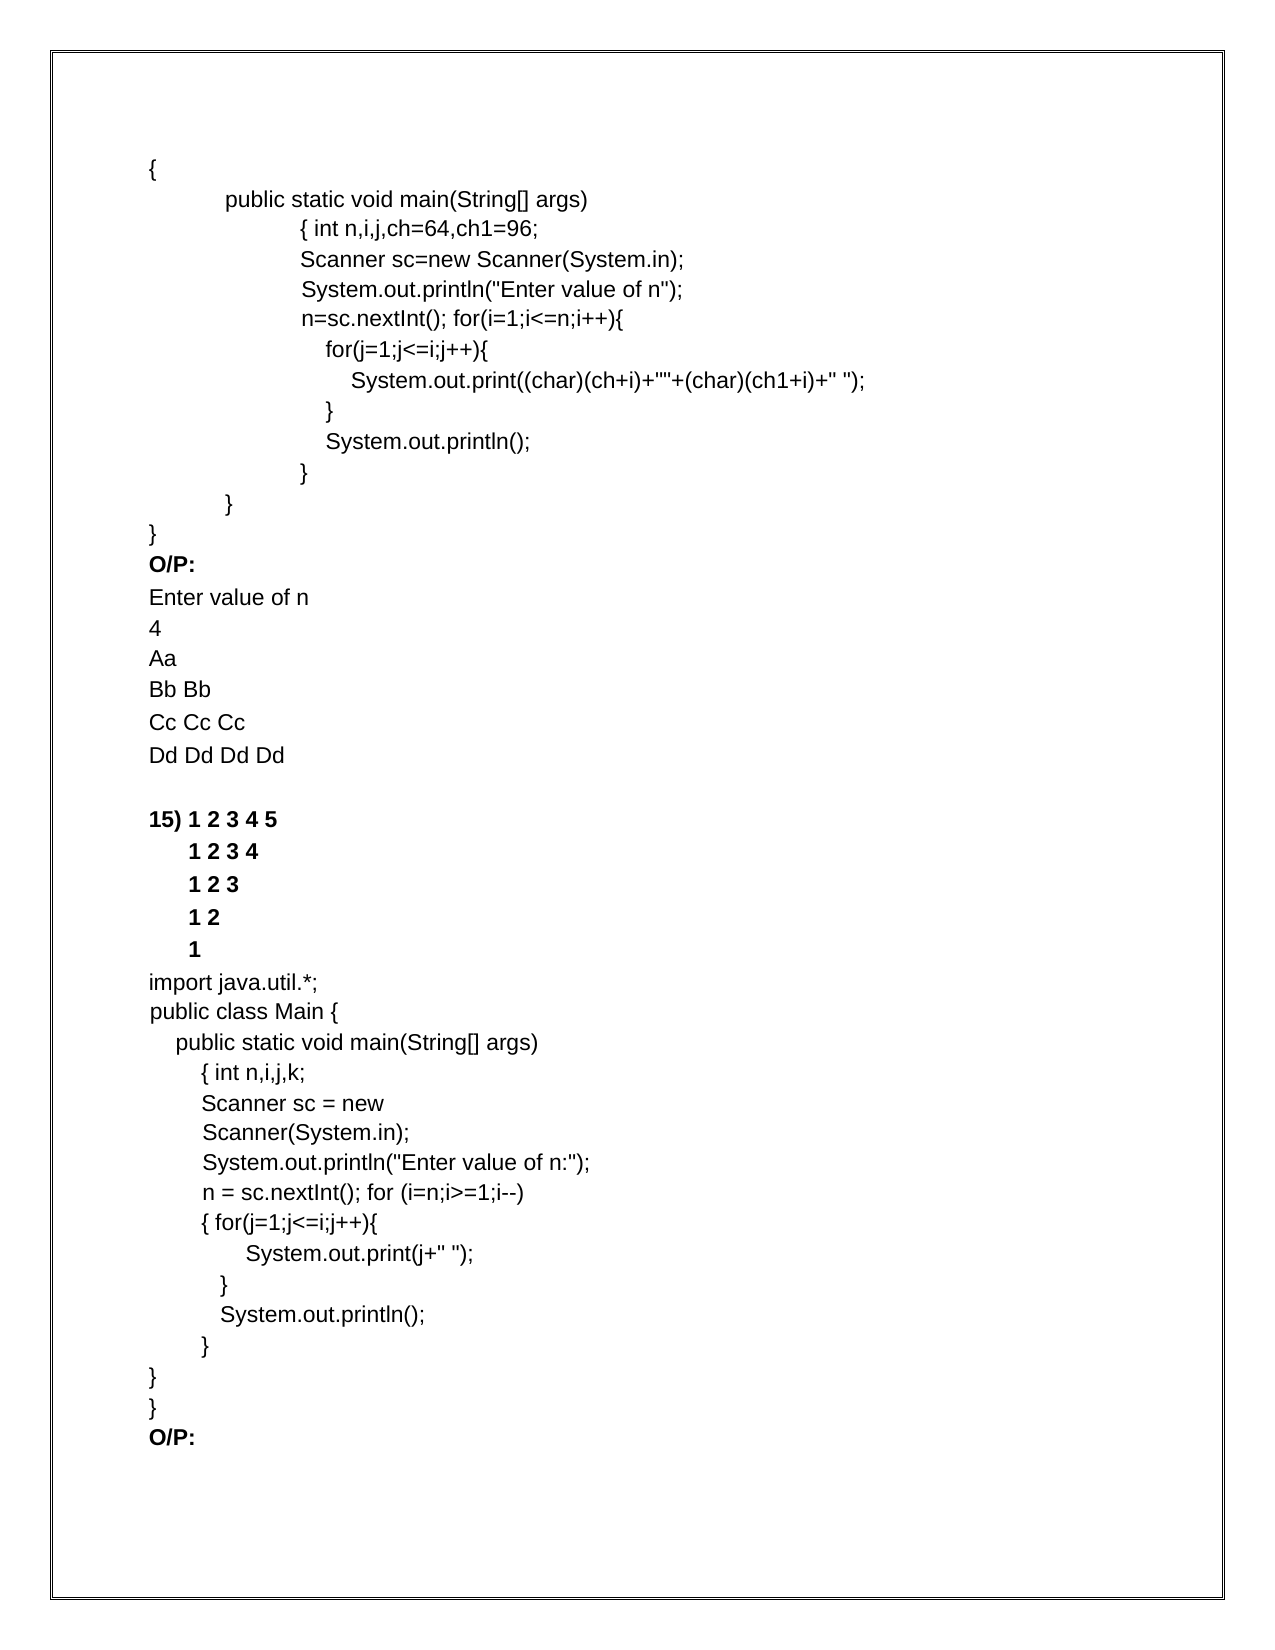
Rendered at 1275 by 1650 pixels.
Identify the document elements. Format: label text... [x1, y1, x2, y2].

text 15) 1 2 3 4 5 [148, 806, 713, 832]
text 4 [148, 614, 685, 641]
text 1 2 3 4 [188, 838, 713, 864]
text } [325, 397, 685, 424]
text O/P: [148, 551, 713, 577]
text } [225, 490, 685, 516]
text import java.util.*; public class Main { [148, 969, 379, 1025]
text } [148, 1394, 685, 1420]
text O/P: [148, 1424, 713, 1451]
text Aa [148, 645, 685, 672]
text Scanner sc=new Scanner(System.in); System.out.println("Enter value of n"); n=sc.nextInt(); for(i=1;i<=n;i++){ [300, 246, 685, 332]
text public static void main(String[] args) { int n,i,j,ch=64,ch1=96; [225, 186, 626, 242]
text { for(j=1;j<=i;j++){ [201, 1209, 382, 1236]
text 1 2 3 [188, 871, 713, 897]
text System.out.print((char)(ch+i)+""+(char)(ch1+i)+" "); [150, 367, 865, 393]
text { [148, 155, 685, 181]
text } [148, 520, 685, 547]
text Bb Bb [148, 676, 685, 702]
text 1 [188, 936, 713, 962]
text System.out.print(j+" "); [245, 1240, 685, 1266]
text } [201, 1332, 685, 1358]
text 1 2 [188, 903, 713, 930]
text System.out.println(); [220, 1301, 685, 1328]
text Dd Dd Dd Dd [148, 742, 685, 768]
text Scanner sc = new Scanner(System.in); System.out.println("Enter value of n:"); n = sc.nextInt(); for (i=n;i>=1;i--) [201, 1089, 597, 1205]
text Enter value of n [148, 584, 685, 610]
text public static void main(String[] args) { int n,i,j,k; [175, 1029, 576, 1085]
text } [300, 459, 685, 485]
text } [148, 1363, 685, 1389]
text System.out.println(); [325, 428, 685, 454]
text } [220, 1271, 685, 1297]
text Cc Cc Cc [148, 709, 685, 735]
text for(j=1;j<=i;j++){ [325, 336, 685, 362]
